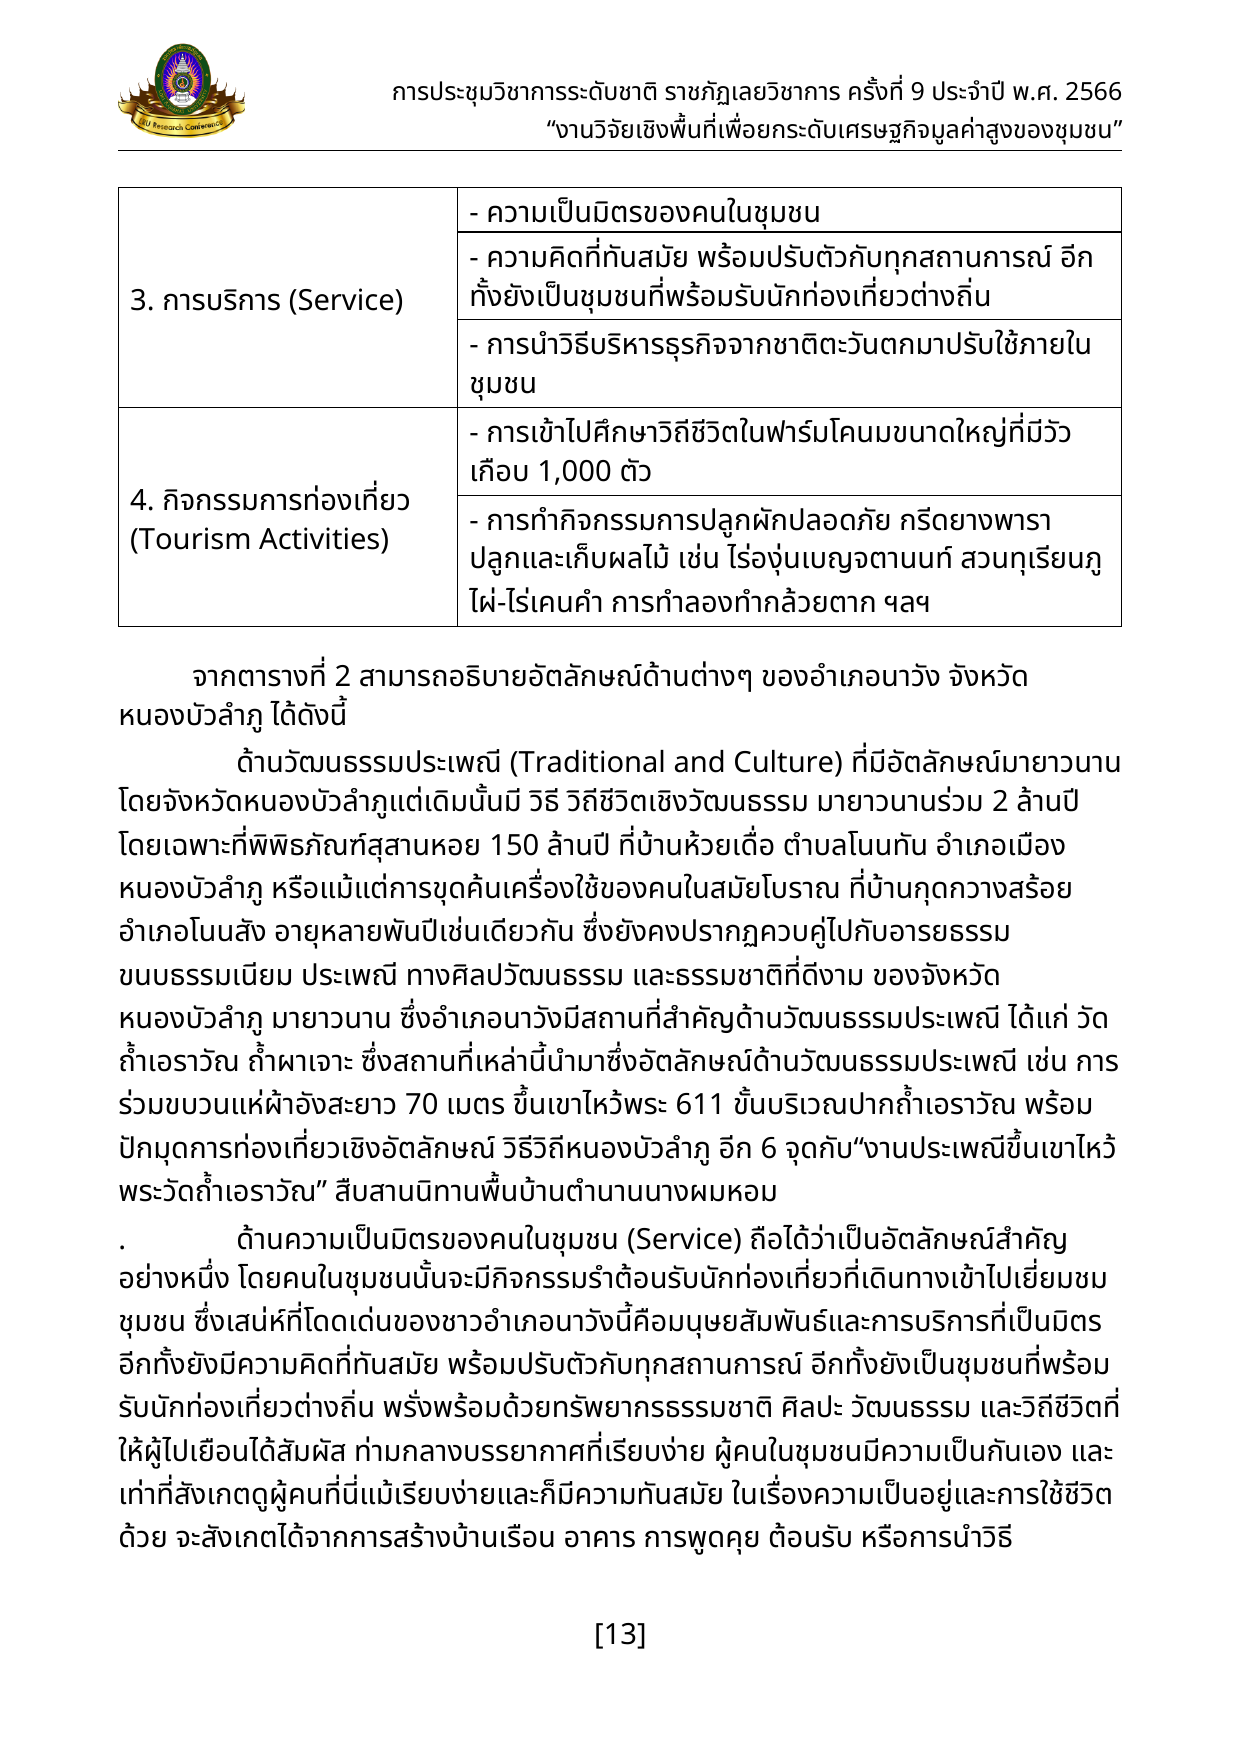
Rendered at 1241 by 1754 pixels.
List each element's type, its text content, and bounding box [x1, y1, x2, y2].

table_cell - ความคิดที่ทันสมัย พร้อมปรับตัวกับทุกสถานการณ์ อีกทั้งยังเป็นชุมชนที่พร้อมรับนักท่องเที่ยวต่างถิ่น [458, 233, 1121, 319]
table_cell - การนำวิธีบริหารธุรกิจจากชาติตะวันตกมาปรับใช้ภายในชุมชน [458, 320, 1121, 407]
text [118, 1214, 1122, 1561]
picture [116, 42, 245, 137]
table_cell - ความเป็นมิตรของคนในชุมชน [458, 188, 1121, 231]
text จากตารางที่ 2 สามารถอธิบายอัตลักษณ์ด้านต่างๆ ของอำเภอนาวัง จังหวัดหนองบัวลำภู ได้ดังนี้ [118, 652, 1122, 738]
table_cell 4. กิจกรรมการท่องเที่ยว (Tourism Activities) [119, 408, 457, 626]
table_cell - การทำกิจกรรมการปลูกผักปลอดภัย กรีดยางพารา ปลูกและเก็บผลไม้ เช่น ไร่องุ่นเบญจตานนท์ สวนทุเรียนภูไผ่-ไร่เคนคำ การทำลองทำกล้วยตาก ฯลฯ [458, 496, 1121, 626]
text ด้านวัฒนธรรมประเพณี (Traditional and Culture) ที่มีอัตลักษณ์มายาวนาน โดยจังหวัดหนองบัวลำภูแต่เดิมนั้นมี วิธี วิถีชีวิตเชิงวัฒนธรรม มายาวนานร่วม 2 ล้านปี โดยเฉพาะที่พิพิธภัณฑ์สุสานหอย 150 ล้านปี ที่บ้านห้วยเดื่อ ตำบลโนนทัน อำเภอเมืองหนองบัวลำภู หรือแม้แต่การขุดค้นเครื่องใช้ของคนในสมัยโบราณ ที่บ้านกุดกวางสร้อย อำเภอโนนสัง อายุหลายพันปีเช่นเดียวกัน ซึ่งยังคงปรากฏควบคู่ไปกับอารยธรรม ขนบธรรมเนียม ประเพณี ทางศิลปวัฒนธรรม และธรรมชาติที่ดีงาม ของจังหวัดหนองบัวลำภู มายาวนาน ซึ่งอำเภอนาวังมีสถานที่สำคัญด้านวัฒนธรรมประเพณี ได้แก่ วัดถ้ำเอราวัณ ถ้ำผาเจาะ ซึ่งสถานที่เหล่านี้นำมาซึ่งอัตลักษณ์ด้านวัฒนธรรมประเพณี เช่น การร่วมขบวนแห่ผ้าอังสะยาว 70 เมตร ขึ้นเขาไหว้พระ 611 ขั้นบริเวณปากถ้ำเอราวัณ พร้อมปักมุดการท่องเที่ยวเชิงอัตลักษณ์ วิธีวิถีหนองบัวลำภู อีก 6 จุดกับ“งานประเพณีขึ้นเขาไหว้พระวัดถ้ำเอราวัณ” สืบสานนิทานพื้นบ้านตำนานนางผมหอม [118, 738, 1122, 1214]
table_cell 3. การบริการ (Service) [119, 188, 457, 407]
table_cell - การเข้าไปศึกษาวิถีชีวิตในฟาร์มโคนมขนาดใหญ่ที่มีวัวเกือบ 1,000 ตัว [458, 408, 1121, 494]
